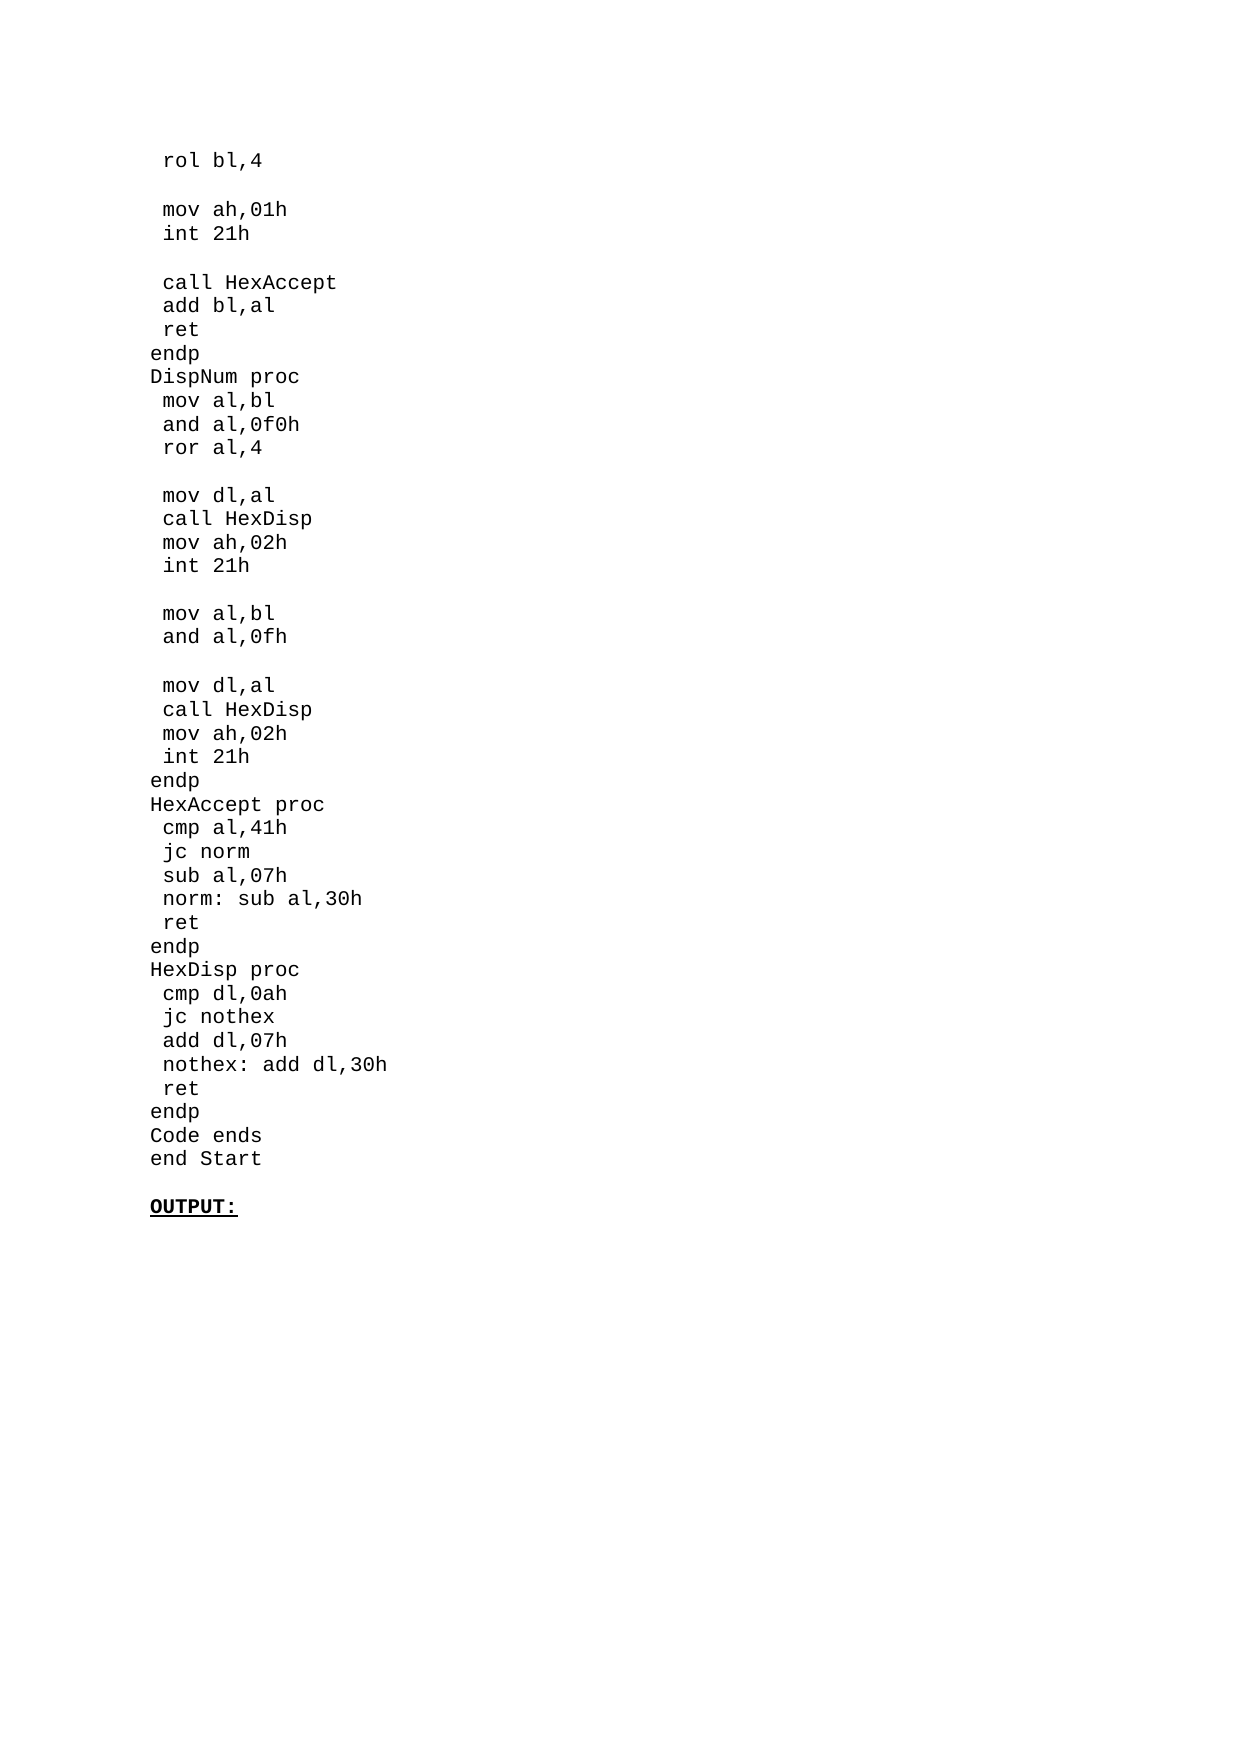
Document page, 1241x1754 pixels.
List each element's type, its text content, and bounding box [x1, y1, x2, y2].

text and al,0f0h [150, 414, 1090, 437]
text int 21h [150, 746, 1090, 770]
text mov dl,al [150, 484, 1090, 508]
text and al,0fh [150, 626, 1090, 650]
text mov al,bl [150, 603, 1090, 626]
text OUTPUT: [150, 1196, 1090, 1219]
text call HexDisp [150, 699, 1090, 723]
text rol bl,4 [150, 150, 1090, 174]
text endp [150, 343, 1090, 366]
text endp [150, 936, 1090, 959]
text Code ends [150, 1125, 1090, 1148]
text int 21h [150, 223, 1090, 246]
text add bl,al [150, 295, 1090, 319]
text mov ah,02h [150, 723, 1090, 746]
text nothex: add dl,30h [150, 1054, 1090, 1077]
text ret [150, 319, 1090, 343]
text ror al,4 [150, 437, 1090, 461]
text jc norm [150, 841, 1090, 865]
text add dl,07h [150, 1030, 1090, 1054]
text endp [150, 770, 1090, 794]
text end Start [150, 1148, 1090, 1172]
text ret [150, 1077, 1090, 1101]
text cmp dl,0ah [150, 983, 1090, 1007]
text call HexDisp [150, 508, 1090, 532]
text sub al,07h [150, 865, 1090, 888]
text mov ah,01h [150, 199, 1090, 223]
text cmp al,41h [150, 817, 1090, 841]
text mov al,bl [150, 390, 1090, 414]
text DispNum proc [150, 366, 1090, 390]
text HexDisp proc [150, 959, 1090, 983]
text mov dl,al [150, 676, 1090, 699]
text int 21h [150, 556, 1090, 579]
text mov ah,02h [150, 532, 1090, 556]
text HexAccept proc [150, 794, 1090, 817]
text jc nothex [150, 1007, 1090, 1030]
text norm: sub al,30h [150, 888, 1090, 912]
text call HexAccept [150, 272, 1090, 295]
text ret [150, 912, 1090, 936]
text endp [150, 1101, 1090, 1125]
